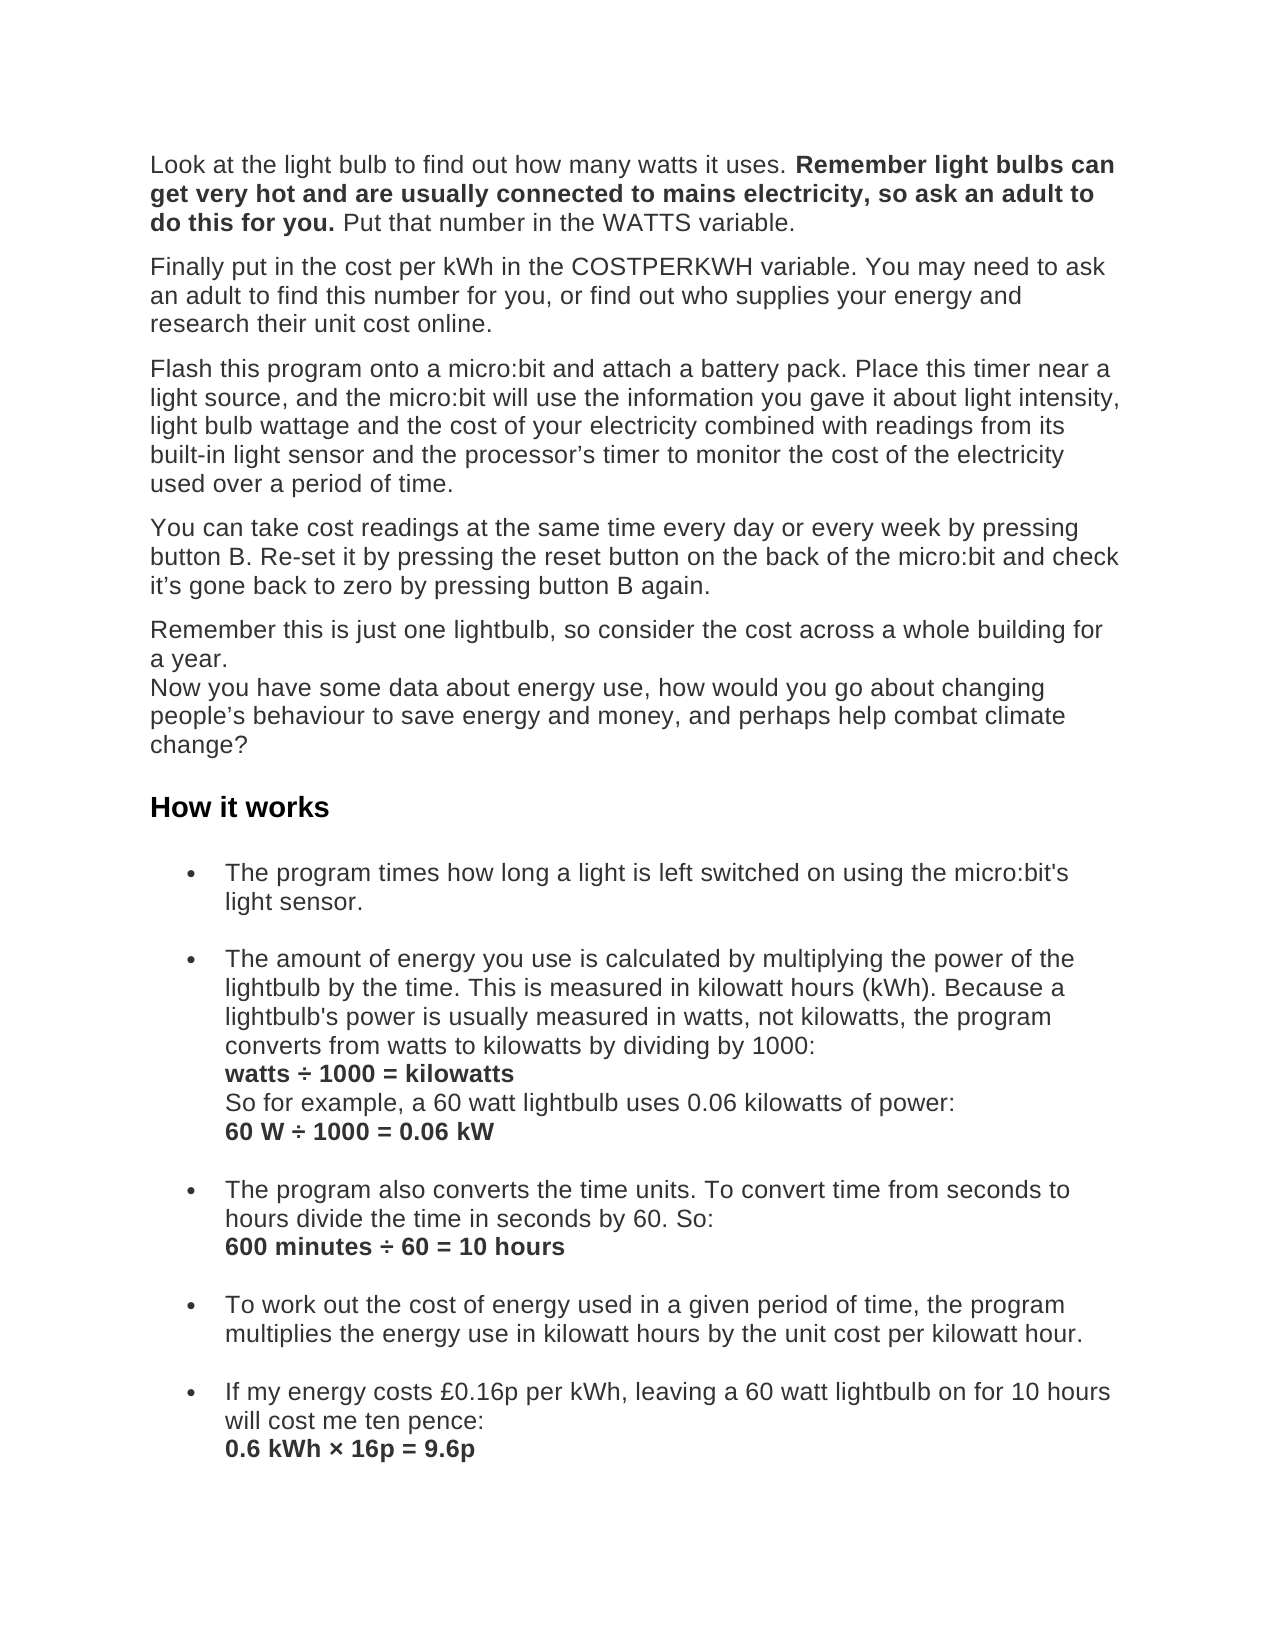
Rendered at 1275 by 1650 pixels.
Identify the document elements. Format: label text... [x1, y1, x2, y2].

text Flash this program onto a micro:bit and attach a battery pack. Place this timer near a light source, and the micro:bit will use the information you gave it about light intensity, light bulb wattage and the cost of your electricity combined with readings from its built-in light sensor and the processor’s timer to monitor the cost of the electricity used over a period of time. [150, 354, 1125, 497]
text You can take cost readings at the same time every day or every week by pressing button B. Re-set it by pressing the reset button on the back of the micro:bit and check it’s gone back to zero by pressing button B again. [150, 513, 1125, 599]
text Remember this is just one lightbulb, so consider the cost across a whole building for a year. Now you have some data about energy use, how would you go about changing people’s behaviour to save energy and money, and perhaps help combat climate change? [150, 615, 1125, 759]
subtitle How it works [150, 790, 1125, 823]
list The program times how long a light is left switched on using the micro:bit's light sensor. [187, 858, 1125, 915]
list To work out the cost of energy used in a given period of time, the program multiplies the energy use in kilowatt hours by the unit cost per kilowatt hour. [187, 1290, 1125, 1348]
list The amount of energy you use is calculated by multiplying the power of the lightbulb by the time. This is measured in kilowatt hours (kWh). Because a lightbulb's power is usually measured in watts, not kilowatts, the program converts from watts to kilowatts by dividing by 1000: watts ÷ 1000 = kilowatts So for example, a 60 watt lightbulb uses 0.06 kilowatts of power: 60 W ÷ 1000 = 0.06 kW [187, 944, 1125, 1146]
list The program also converts the time units. To convert time from seconds to hours divide the time in seconds by 60. So: 600 minutes ÷ 60 = 10 hours [187, 1175, 1125, 1261]
text Look at the light bulb to find out how many watts it uses. Remember light bulbs can get very hot and are usually connected to mains electricity, so ask an adult to do this for you. Put that number in the WATTS variable. [150, 150, 1125, 236]
text Finally put in the cost per kWh in the COSTPERKWH variable. You may need to ask an adult to find this number for you, or find out who supplies your energy and research their unit cost online. [150, 252, 1125, 338]
list If my energy costs £0.16p per kWh, leaving a 60 watt lightbulb on for 10 hours will cost me ten pence: 0.6 kWh × 16p = 9.6p [187, 1377, 1125, 1463]
